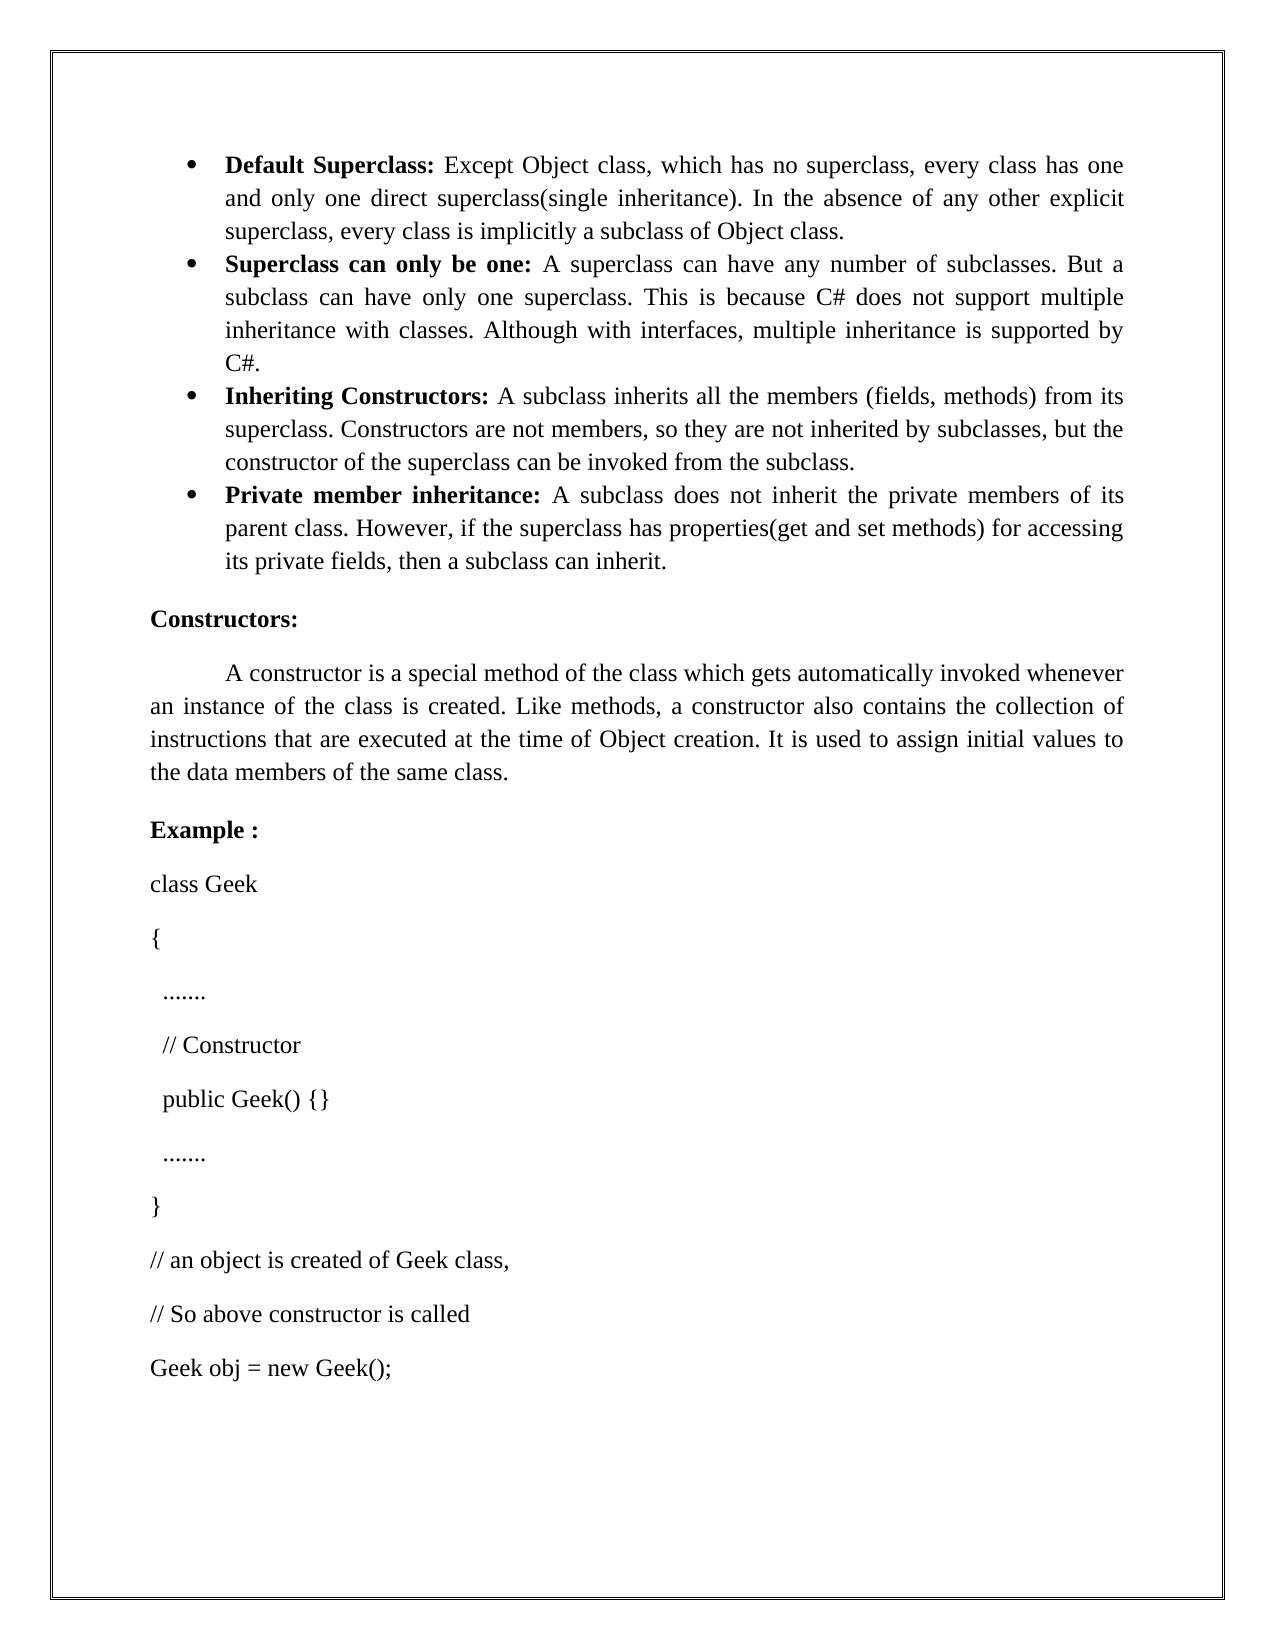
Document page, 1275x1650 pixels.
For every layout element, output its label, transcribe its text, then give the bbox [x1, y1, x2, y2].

text // Constructor [150, 1030, 1125, 1059]
list Private member inheritance: A subclass does not inherit the private members of its parent class. However, if the superclass has properties(get and set methods) for accessing its private fields, then a subclass can inherit. [187, 480, 1125, 575]
text public Geek() {} [150, 1084, 1125, 1113]
list Inheriting Constructors: A subclass inherits all the members (fields, methods) from its superclass. Constructors are not members, so they are not inherited by subclasses, but the constructor of the superclass can be invoked from the subclass. [187, 381, 1125, 476]
list Superclass can only be one: A superclass can have any number of subclasses. But a subclass can have only one superclass. This is because C# does not support multiple inheritance with classes. Although with interfaces, multiple inheritance is supported by C#. [187, 249, 1125, 377]
text Geek obj = new Geek(); [150, 1353, 1125, 1381]
text A constructor is a special method of the class which gets automatically invoked whenever an instance of the class is created. Like methods, a constructor also contains the collection of instructions that are executed at the time of Object creation. It is used to assign initial values to the data members of the same class. [150, 658, 1125, 786]
text { [150, 923, 1125, 951]
text ....... [150, 976, 1125, 1005]
list Default Superclass: Except Object class, which has no superclass, every class has one and only one direct superclass(single inheritance). In the absence of any other explicit superclass, every class is implicitly a subclass of Object class. [187, 150, 1125, 245]
text // So above constructor is called [150, 1299, 1125, 1328]
text ....... [150, 1138, 1125, 1166]
text class Geek [150, 869, 1125, 898]
text // an object is created of Geek class, [150, 1245, 1125, 1274]
text Constructors: [150, 604, 1125, 633]
text Example : [150, 815, 1125, 844]
text } [150, 1191, 1125, 1220]
